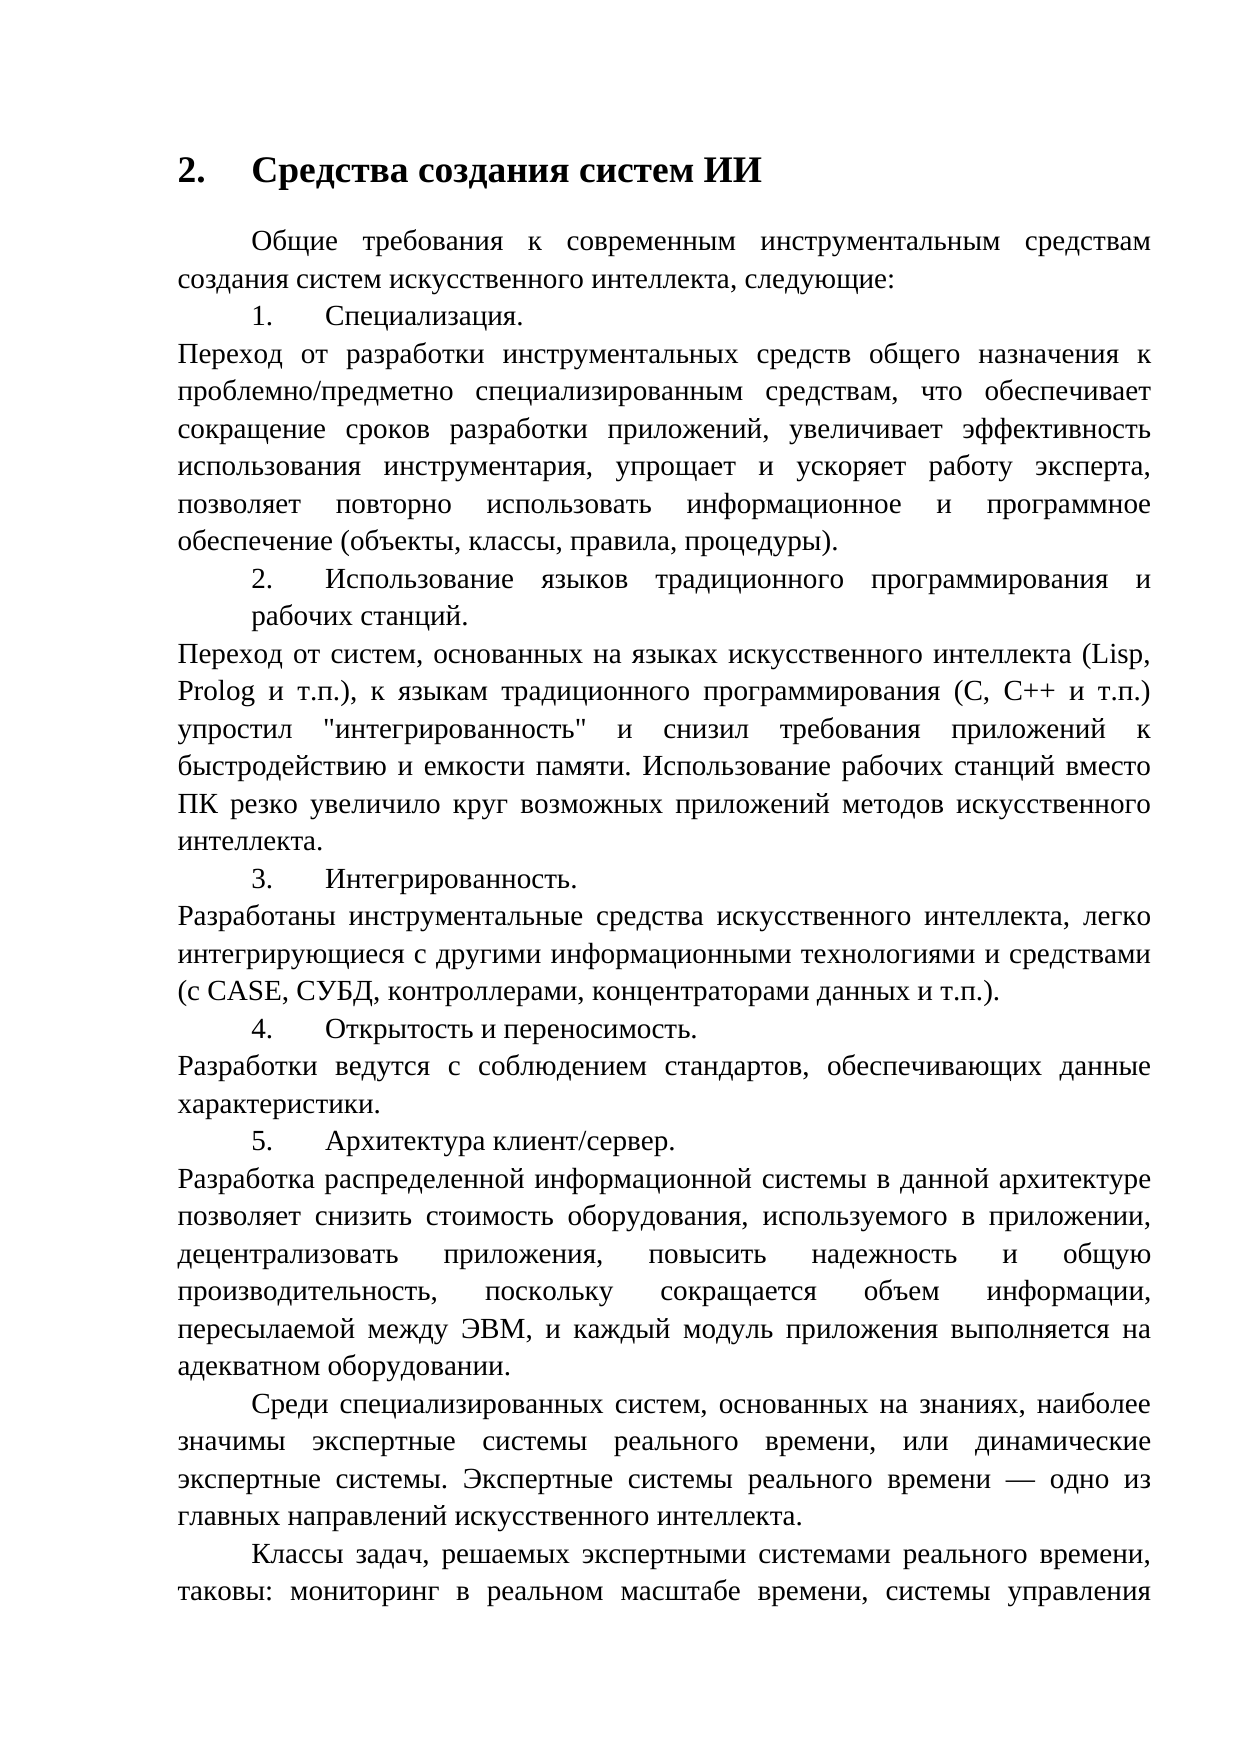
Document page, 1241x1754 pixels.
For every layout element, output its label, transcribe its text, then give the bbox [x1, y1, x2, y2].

text Общие требования к современным инструментальным средствам создания систем искусственного интеллекта, следующие: [177, 219, 1152, 294]
list Архитектура клиент/сервер. [251, 1119, 1152, 1157]
text Среди специализированных систем, основанных на знаниях, наиболее значимы экспертные системы реального времени, или динамические экспертные системы. Экспертные системы реального времени — одно из главных направлений искусственного интеллекта. [177, 1382, 1152, 1532]
list Специализация. [251, 294, 1152, 332]
list Открытость и переносимость. [251, 1007, 1152, 1044]
text Переход от разработки инструментальных средств общего назначения к проблемно/предметно специализированным средствам, что обеспечивает сокращение сроков разработки приложений, увеличивает эффективность использования инструментария, упрощает и ускоряет работу эксперта, позволяет повторно использовать информационное и программное обеспечение (объекты, классы, правила, процедуры). [177, 332, 1152, 557]
text Разработка распределенной информационной системы в данной архитектуре позволяет снизить стоимость оборудования, используемого в приложении, децентрализовать приложения, повысить надежность и общую производительность, поскольку сокращается объем информации, пересылаемой между ЭВМ, и каждый модуль приложения выполняется на адекватном оборудовании. [177, 1157, 1152, 1382]
list Интегрированность. [251, 857, 1152, 894]
subtitle Средства создания систем ИИ [177, 147, 1152, 190]
text Переход от систем, основанных на языках искусственного интеллекта (Lisp, Prolog и т.п.), к языкам традиционного программирования (С, С++ и т.п.) упростил "интегрированность" и снизил требования приложений к быстродействию и емкости памяти. Использование рабочих станций вместо ПК резко увеличило круг возможных приложений методов искусственного интеллекта. [177, 632, 1152, 857]
text Разработаны инструментальные средства искусственного интеллекта, легко интегрирующиеся с другими информационными технологиями и средствами (с CASE, СУБД, контроллерами, концентраторами данных и т.п.). [177, 894, 1152, 1007]
list Использование языков традиционного программирования и рабочих станций. [251, 557, 1152, 632]
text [177, 1532, 1152, 1607]
text Разработки ведутся с соблюдением стандартов, обеспечивающих данные характеристики. [177, 1044, 1152, 1119]
